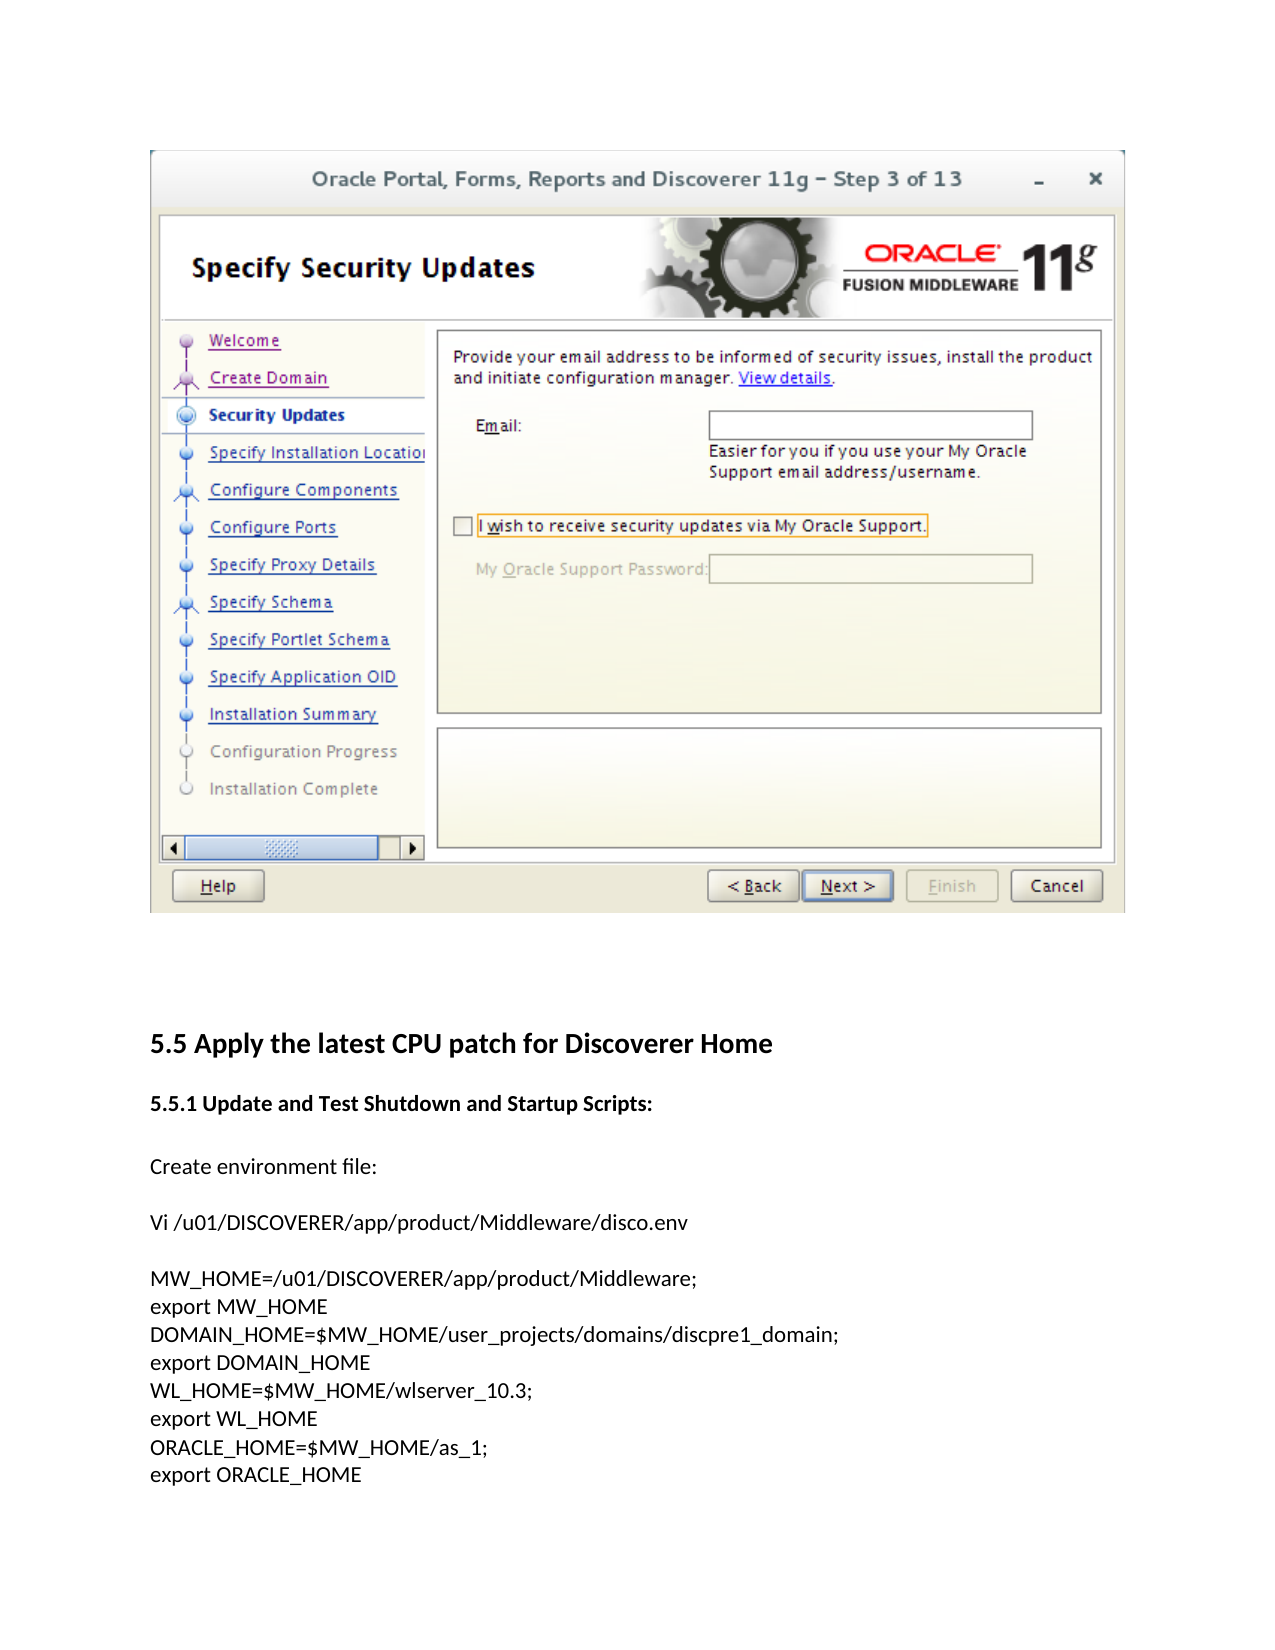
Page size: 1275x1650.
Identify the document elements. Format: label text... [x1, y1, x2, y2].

text ORACLE_HOME=$MW_HOME/as_1; [150, 1433, 1125, 1461]
picture [150, 150, 1125, 913]
text 5.5.1 Update and Test Shutdown and Startup Scripts: [150, 1089, 1125, 1117]
text export ORACLE_HOME [150, 1461, 1125, 1489]
text 5.5 Apply the latest CPU patch for Discoverer Home [150, 1025, 1125, 1061]
text Vi /u01/DISCOVERER/app/product/Middleware/disco.env [150, 1208, 1125, 1236]
text DOMAIN_HOME=$MW_HOME/user_projects/domains/discpre1_domain; [150, 1321, 1125, 1348]
text MW_HOME=/u01/DISCOVERER/app/product/Middleware; [150, 1264, 1125, 1292]
text export WL_HOME [150, 1404, 1125, 1433]
text export DOMAIN_HOME [150, 1348, 1125, 1377]
text WL_HOME=$MW_HOME/wlserver_10.3; [150, 1377, 1125, 1404]
text export MW_HOME [150, 1292, 1125, 1321]
text Create environment file: [150, 1152, 1125, 1180]
